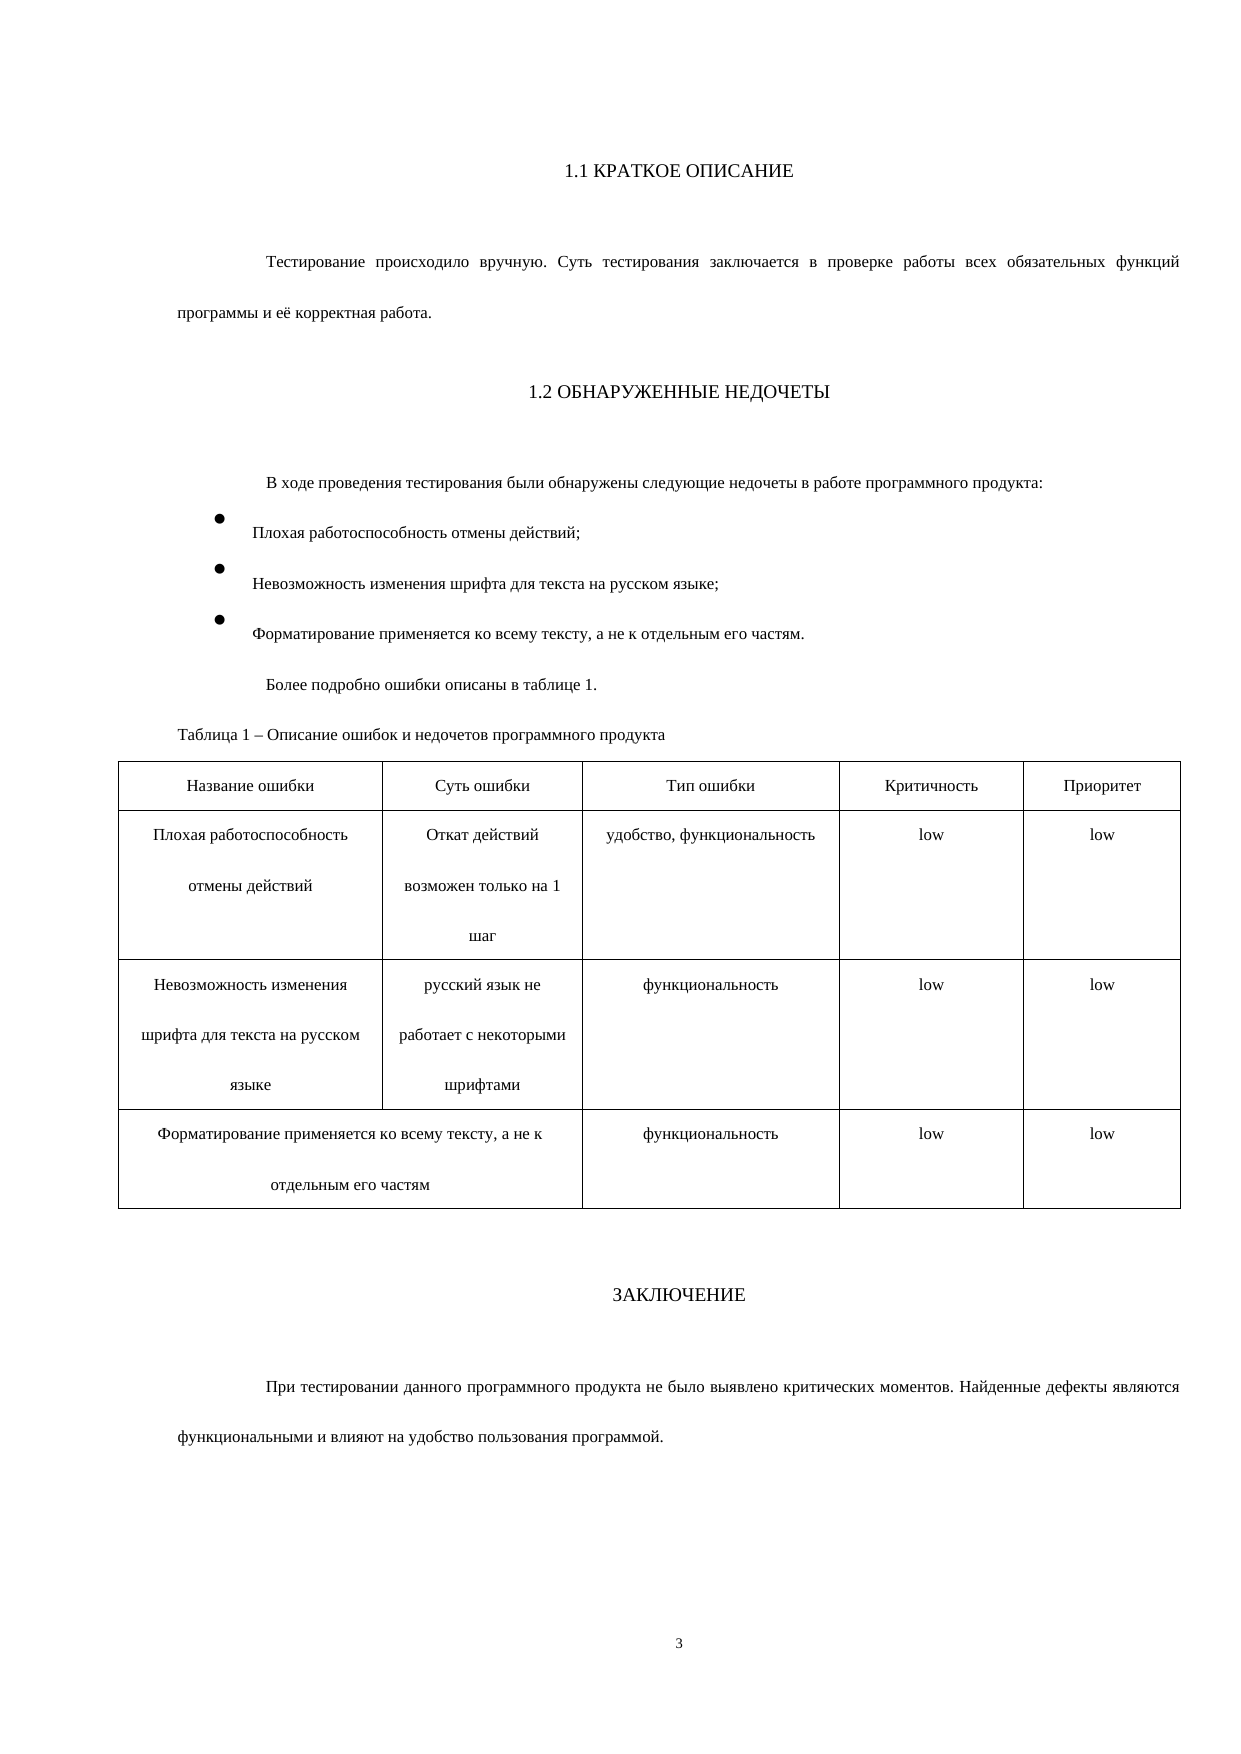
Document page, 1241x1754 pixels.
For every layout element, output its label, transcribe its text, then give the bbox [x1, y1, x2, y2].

table_header Тип ошибки [583, 762, 839, 810]
text 1.1 Краткое описание [177, 143, 1181, 181]
table_header Приоритет [1024, 762, 1180, 810]
table_cell Невозможность изменения шрифта для текста на русском языке [119, 960, 382, 1109]
table_cell Плохая работоспособность отмены действий [119, 811, 382, 959]
table_cell low [840, 1110, 1023, 1208]
table_cell low [1024, 1110, 1180, 1208]
table_cell функциональность [583, 1110, 839, 1208]
text В ходе проведения тестирования были обнаружены следующие недочеты в работе программного продукта: [177, 459, 1181, 492]
text 1.2 ОБНАРУЖЕННЫЕ НЕДОЧЕТЫ [177, 364, 1181, 402]
text При тестировании данного программного продукта не было выявлено критических моментов. Найденные дефекты являются функциональными и влияют на удобство пользования программой. [177, 1362, 1181, 1446]
table_cell low [1024, 960, 1180, 1109]
table_cell Форматирование применяется ко всему тексту, а не к отдельным его частям [119, 1110, 582, 1208]
table_header Название ошибки [119, 762, 382, 810]
list Невозможность изменения шрифта для текста на русском языке; [214, 559, 1181, 593]
table_cell Откат действий возможен только на 1 шаг [383, 811, 582, 959]
table_cell low [840, 811, 1023, 959]
list Плохая работоспособность отмены действий; [214, 509, 1181, 543]
table_cell low [840, 960, 1023, 1109]
text Более подробно ошибки описаны в таблице 1. [177, 660, 1181, 694]
list Форматирование применяется ко всему тексту, а не к отдельным его частям. [214, 610, 1181, 643]
table_cell low [1024, 811, 1180, 959]
table_cell удобство, функциональность [583, 811, 839, 959]
table_header Критичность [840, 762, 1023, 810]
table_header Суть ошибки [383, 762, 582, 810]
text Тестирование происходило вручную. Суть тестирования заключается в проверке работы всех обязательных функций программы и её корректная работа. [177, 238, 1181, 322]
text Таблица 1 – Описание ошибок и недочетов программного продукта [177, 711, 1181, 744]
table_cell русский язык не работает с некоторыми шрифтами [383, 960, 582, 1109]
text Заключение [177, 1267, 1181, 1306]
table_cell функциональность [583, 960, 839, 1109]
